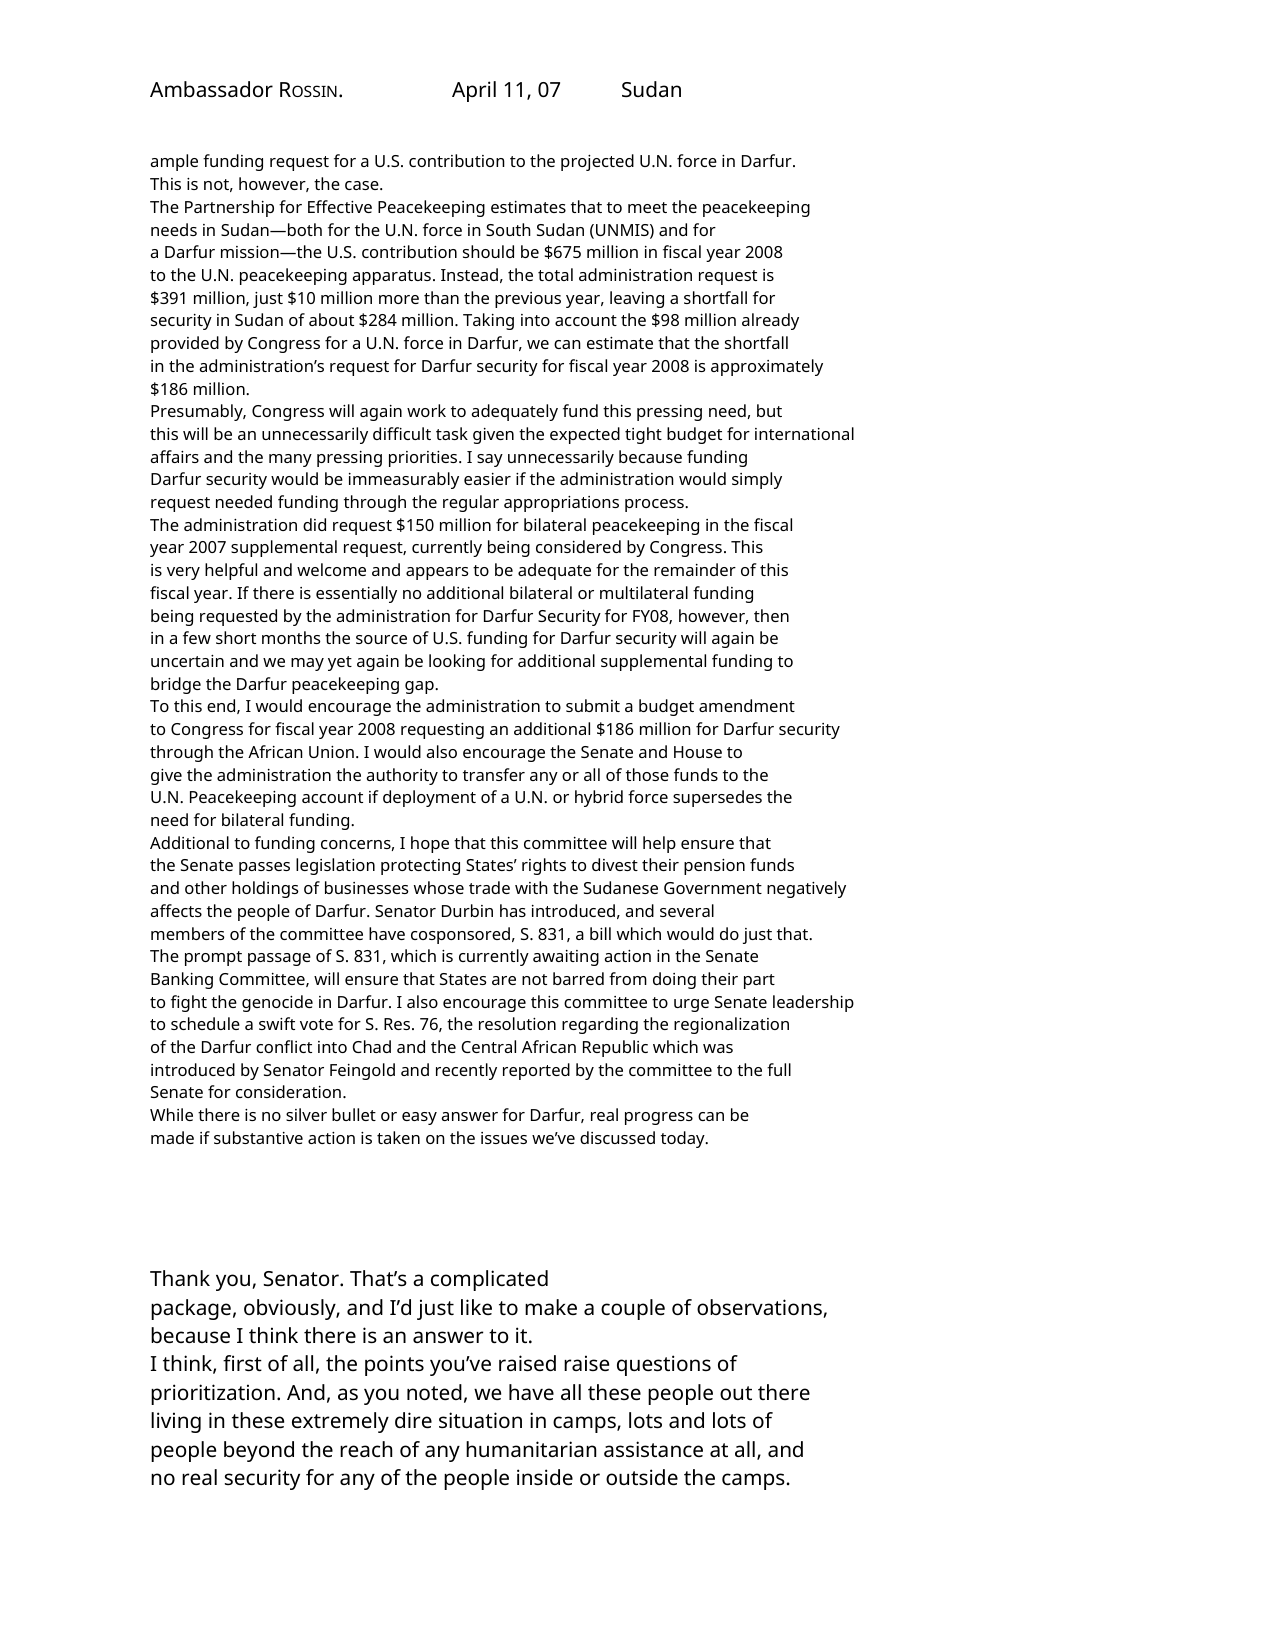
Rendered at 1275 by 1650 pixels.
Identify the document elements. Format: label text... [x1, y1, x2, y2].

text being requested by the administration for Darfur Security for FY08, however, then [150, 604, 1125, 627]
text a Darfur mission—the U.S. contribution should be $675 million in fiscal year 2008 [150, 241, 1125, 263]
text The Partnership for Effective Peacekeeping estimates that to meet the peacekeeping [150, 195, 1125, 218]
text Senate for consideration. [150, 1081, 1125, 1104]
text $391 million, just $10 million more than the previous year, leaving a shortfall for [150, 286, 1125, 309]
text provided by Congress for a U.N. force in Darfur, we can estimate that the shortfall [150, 332, 1125, 354]
text give the administration the authority to transfer any or all of those funds to the [150, 763, 1125, 786]
text While there is no silver bullet or easy answer for Darfur, real progress can be [150, 1104, 1125, 1126]
text I think, first of all, the points you’ve raised raise questions of [150, 1349, 1125, 1378]
text This is not, however, the case. [150, 173, 1125, 195]
text bridge the Darfur peacekeeping gap. [150, 672, 1125, 695]
text ample funding request for a U.S. contribution to the projected U.N. force in Darfur. [150, 150, 1125, 173]
text introduced by Senator Feingold and recently reported by the committee to the full [150, 1058, 1125, 1081]
text to the U.N. peacekeeping apparatus. Instead, the total administration request is [150, 263, 1125, 286]
text is very helpful and welcome and appears to be adequate for the remainder of this [150, 559, 1125, 581]
text this will be an unnecessarily difficult task given the expected tight budget for international [150, 422, 1125, 445]
text and other holdings of businesses whose trade with the Sudanese Government negatively [150, 877, 1125, 899]
text $186 million. [150, 377, 1125, 400]
text to fight the genocide in Darfur. I also encourage this committee to urge Senate leadership [150, 990, 1125, 1013]
text because I think there is an answer to it. [150, 1321, 1125, 1349]
text to schedule a swift vote for S. Res. 76, the resolution regarding the regionalization [150, 1013, 1125, 1036]
text U.N. Peacekeeping account if deployment of a U.N. or hybrid force supersedes the [150, 786, 1125, 808]
text Additional to funding concerns, I hope that this committee will help ensure that [150, 831, 1125, 854]
text people beyond the reach of any humanitarian assistance at all, and [150, 1435, 1125, 1463]
text made if substantive action is taken on the issues we’ve discussed today. [150, 1126, 1125, 1149]
text need for bilateral funding. [150, 808, 1125, 831]
text members of the committee have cosponsored, S. 831, a bill which would do just that. [150, 922, 1125, 945]
text living in these extremely dire situation in camps, lots and lots of [150, 1406, 1125, 1435]
text needs in Sudan—both for the U.N. force in South Sudan (UNMIS) and for [150, 218, 1125, 241]
text security in Sudan of about $284 million. Taking into account the $98 million already [150, 309, 1125, 332]
text Presumably, Congress will again work to adequately fund this pressing need, but [150, 400, 1125, 422]
text year 2007 supplemental request, currently being considered by Congress. This [150, 536, 1125, 559]
text prioritization. And, as you noted, we have all these people out there [150, 1378, 1125, 1406]
text affects the people of Darfur. Senator Durbin has introduced, and several [150, 899, 1125, 922]
text Banking Committee, will ensure that States are not barred from doing their part [150, 967, 1125, 990]
text fiscal year. If there is essentially no additional bilateral or multilateral funding [150, 581, 1125, 604]
text uncertain and we may yet again be looking for additional supplemental funding to [150, 649, 1125, 672]
text the Senate passes legislation protecting States’ rights to divest their pension funds [150, 854, 1125, 877]
text of the Darfur conflict into Chad and the Central African Republic which was [150, 1036, 1125, 1058]
text To this end, I would encourage the administration to submit a budget amendment [150, 695, 1125, 718]
text request needed funding through the regular appropriations process. [150, 491, 1125, 513]
text Thank you, Senator. That’s a complicated [150, 1264, 1125, 1293]
text to Congress for fiscal year 2008 requesting an additional $186 million for Darfur security [150, 718, 1125, 740]
text through the African Union. I would also encourage the Senate and House to [150, 740, 1125, 763]
text in a few short months the source of U.S. funding for Darfur security will again be [150, 627, 1125, 649]
text The administration did request $150 million for bilateral peacekeeping in the fiscal [150, 513, 1125, 536]
text package, obviously, and I’d just like to make a couple of observations, [150, 1293, 1125, 1321]
text affairs and the many pressing priorities. I say unnecessarily because funding [150, 445, 1125, 468]
text The prompt passage of S. 831, which is currently awaiting action in the Senate [150, 945, 1125, 967]
text Darfur security would be immeasurably easier if the administration would simply [150, 468, 1125, 491]
text in the administration’s request for Darfur security for fiscal year 2008 is approximately [150, 354, 1125, 377]
text no real security for any of the people inside or outside the camps. [150, 1463, 1125, 1492]
